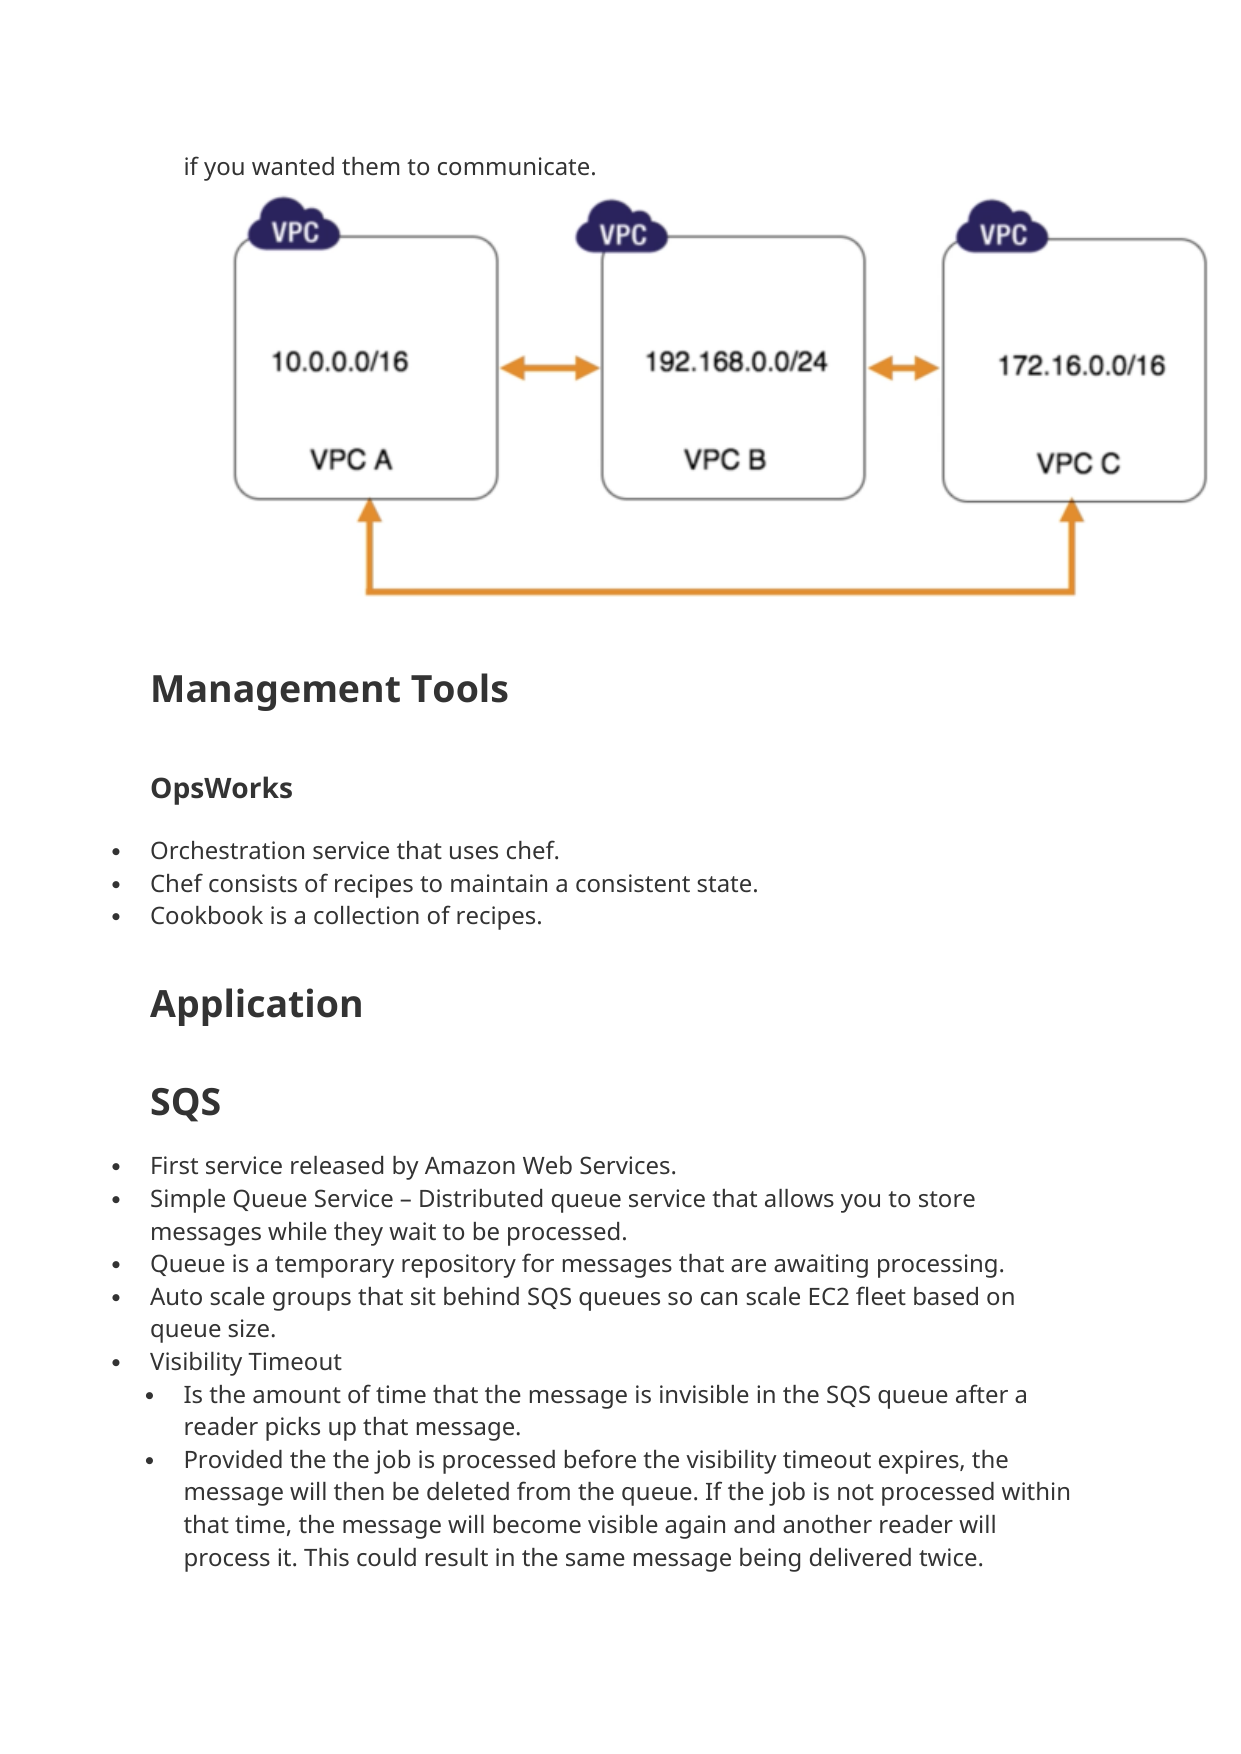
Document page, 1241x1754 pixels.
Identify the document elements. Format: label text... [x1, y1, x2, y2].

list Auto scale groups that sit behind SQS queues so can scale EC2 fleet based on queue size. [112, 1279, 1090, 1345]
list Cookbook is a collection of recipes. [112, 899, 1090, 932]
list Transitive peering is not support. For example, in the picture above VPC A can’t communicate with VPC C. VPCs must be at a single hop of distance for peering to work. You can’t peer via another VPC. You would have to peer VPC A to VPC C if you wanted them to communicate. [146, 150, 1090, 617]
text Management Tools [150, 663, 1090, 714]
text Application [150, 978, 1090, 1029]
list Queue is a temporary repository for messages that are awaiting processing. [112, 1247, 1090, 1279]
list Orchestration service that uses chef. [112, 834, 1090, 866]
list Chef consists of recipes to maintain a consistent state. [112, 866, 1090, 899]
list First service released by Amazon Web Services. [112, 1149, 1090, 1182]
list Visibility Timeout [112, 1345, 1090, 1377]
text SQS [150, 1075, 1090, 1126]
text OpsWorks [150, 768, 1090, 807]
list Provided the the job is processed before the visibility timeout expires, the message will then be deleted from the queue. If the job is not processed within that time, the message will become visible again and another reader will process it. This could result in the same message being delivered twice. [146, 1443, 1090, 1573]
list Simple Queue Service – Distributed queue service that allows you to store messages while they wait to be processed. [112, 1182, 1090, 1247]
list Is the amount of time that the message is invisible in the SQS queue after a reader picks up that message. [146, 1377, 1090, 1443]
